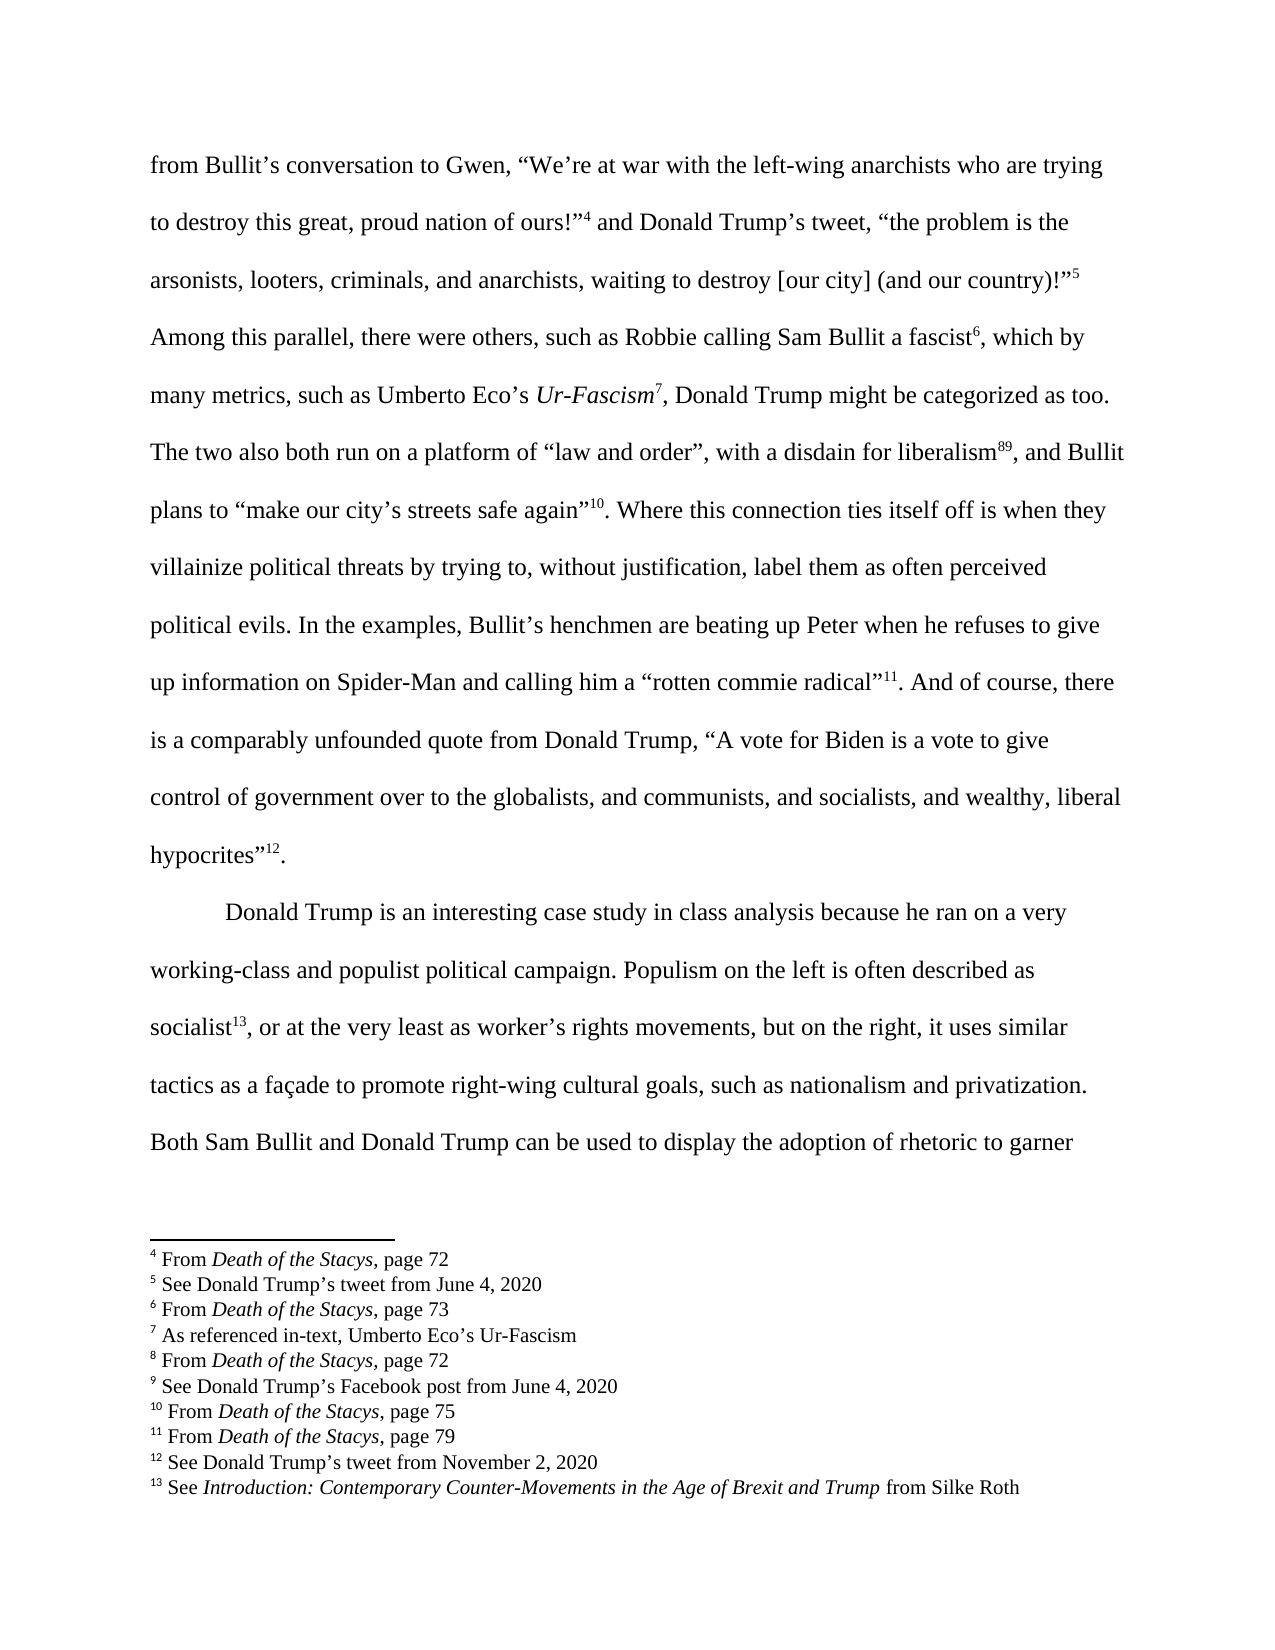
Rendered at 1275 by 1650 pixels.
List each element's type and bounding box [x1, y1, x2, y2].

text [150, 150, 1125, 869]
text [150, 897, 1125, 1156]
